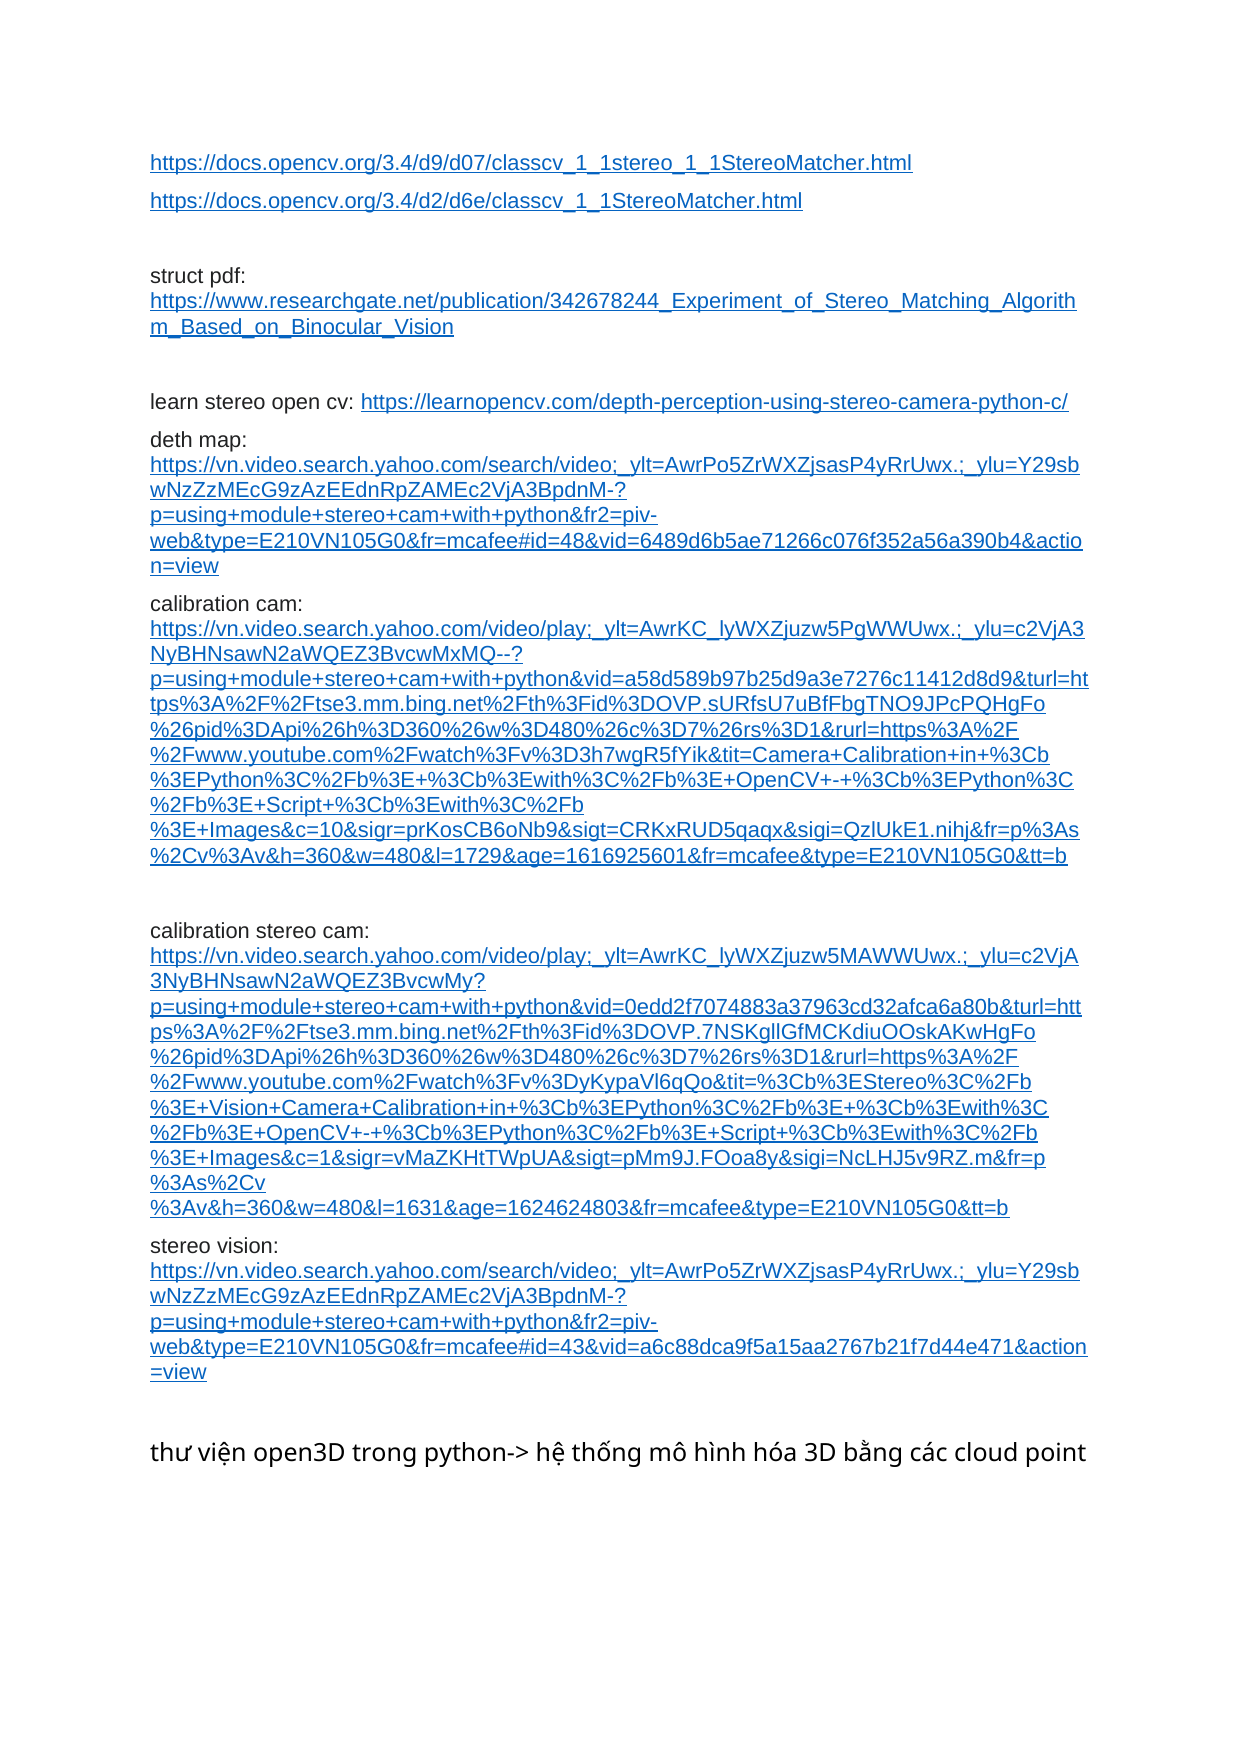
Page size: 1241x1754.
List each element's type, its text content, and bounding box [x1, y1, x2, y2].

text learn stereo open cv: https://learnopencv.com/depth-perception-using-stereo-camera-python-c/ [150, 389, 1090, 414]
text https://docs.opencv.org/3.4/d2/d6e/classcv_1_1StereoMatcher.html [150, 188, 1090, 213]
text calibration cam: https://vn.video.search.yahoo.com/video/play;_ylt=AwrKC_lyWXZjuzw5PgWWUwx.;_ylu=c2VjA3NyBHNsawN2aWQEZ3BvcwMxMQ--?p=using+module+stereo+cam+with+python&vid=a58d589b97b25d9a3e7276c11412d8d9&turl=https%3A%2F%2Ftse3.mm.bing.net%2Fth%3Fid%3DOVP.sURfsU7uBfFbgTNO9JPcPQHgFo%26pid%3DApi%26h%3D360%26w%3D480%26c%3D7%26rs%3D1&rurl=https%3A%2F%2Fwww.youtube.com%2Fwatch%3Fv%3D3h7wgR5fYik&tit=Camera+Calibration+in+%3Cb%3EPython%3C%2Fb%3E+%3Cb%3Ewith%3C%2Fb%3E+OpenCV+-+%3Cb%3EPython%3C%2Fb%3E+Script+%3Cb%3Ewith%3C%2Fb%3E+Images&c=10&sigr=prKosCB6oNb9&sigt=CRKxRUD5qaqx&sigi=QzlUkE1.nihj&fr=p%3As%2Cv%3Av&h=360&w=480&l=1729&age=1616925601&fr=mcafee&type=E210VN105G0&tt=b [150, 590, 1090, 868]
text struct pdf: https://www.researchgate.net/publication/342678244_Experiment_of_Stereo_Matching_Algorithm_Based_on_Binocular_Vision [150, 263, 1090, 339]
text thư viện open3D trong python-> hệ thống mô hình hóa 3D bằng các cloud point [150, 1434, 1090, 1468]
text stereo vision: https://vn.video.search.yahoo.com/search/video;_ylt=AwrPo5ZrWXZjsasP4yRrUwx.;_ylu=Y29sbwNzZzMEcG9zAzEEdnRpZAMEc2VjA3BpdnM-?p=using+module+stereo+cam+with+python&fr2=piv-web&type=E210VN105G0&fr=mcafee#id=43&vid=a6c88dca9f5a15aa2767b21f7d44e471&action=view [150, 1233, 1090, 1384]
text https://docs.opencv.org/3.4/d9/d07/classcv_1_1stereo_1_1StereoMatcher.html [150, 150, 1090, 175]
text deth map: https://vn.video.search.yahoo.com/search/video;_ylt=AwrPo5ZrWXZjsasP4yRrUwx.;_ylu=Y29sbwNzZzMEcG9zAzEEdnRpZAMEc2VjA3BpdnM-?p=using+module+stereo+cam+with+python&fr2=piv-web&type=E210VN105G0&fr=mcafee#id=48&vid=6489d6b5ae71266c076f352a56a390b4&action=view [150, 427, 1090, 578]
text calibration stereo cam: https://vn.video.search.yahoo.com/video/play;_ylt=AwrKC_lyWXZjuzw5MAWWUwx.;_ylu=c2VjA3NyBHNsawN2aWQEZ3BvcwMy?p=using+module+stereo+cam+with+python&vid=0edd2f7074883a37963cd32afca6a80b&turl=https%3A%2F%2Ftse3.mm.bing.net%2Fth%3Fid%3DOVP.7NSKgllGfMCKdiuOOskAKwHgFo%26pid%3DApi%26h%3D360%26w%3D480%26c%3D7%26rs%3D1&rurl=https%3A%2F%2Fwww.youtube.com%2Fwatch%3Fv%3DyKypaVl6qQo&tit=%3Cb%3EStereo%3C%2Fb%3E+Vision+Camera+Calibration+in+%3Cb%3EPython%3C%2Fb%3E+%3Cb%3Ewith%3C%2Fb%3E+OpenCV+-+%3Cb%3EPython%3C%2Fb%3E+Script+%3Cb%3Ewith%3C%2Fb%3E+Images&c=1&sigr=vMaZKHtTWpUA&sigt=pMm9J.FOoa8y&sigi=NcLHJ5v9RZ.m&fr=p%3As%2Cv%3Av&h=360&w=480&l=1631&age=1624624803&fr=mcafee&type=E210VN105G0&tt=b [150, 918, 1090, 1220]
